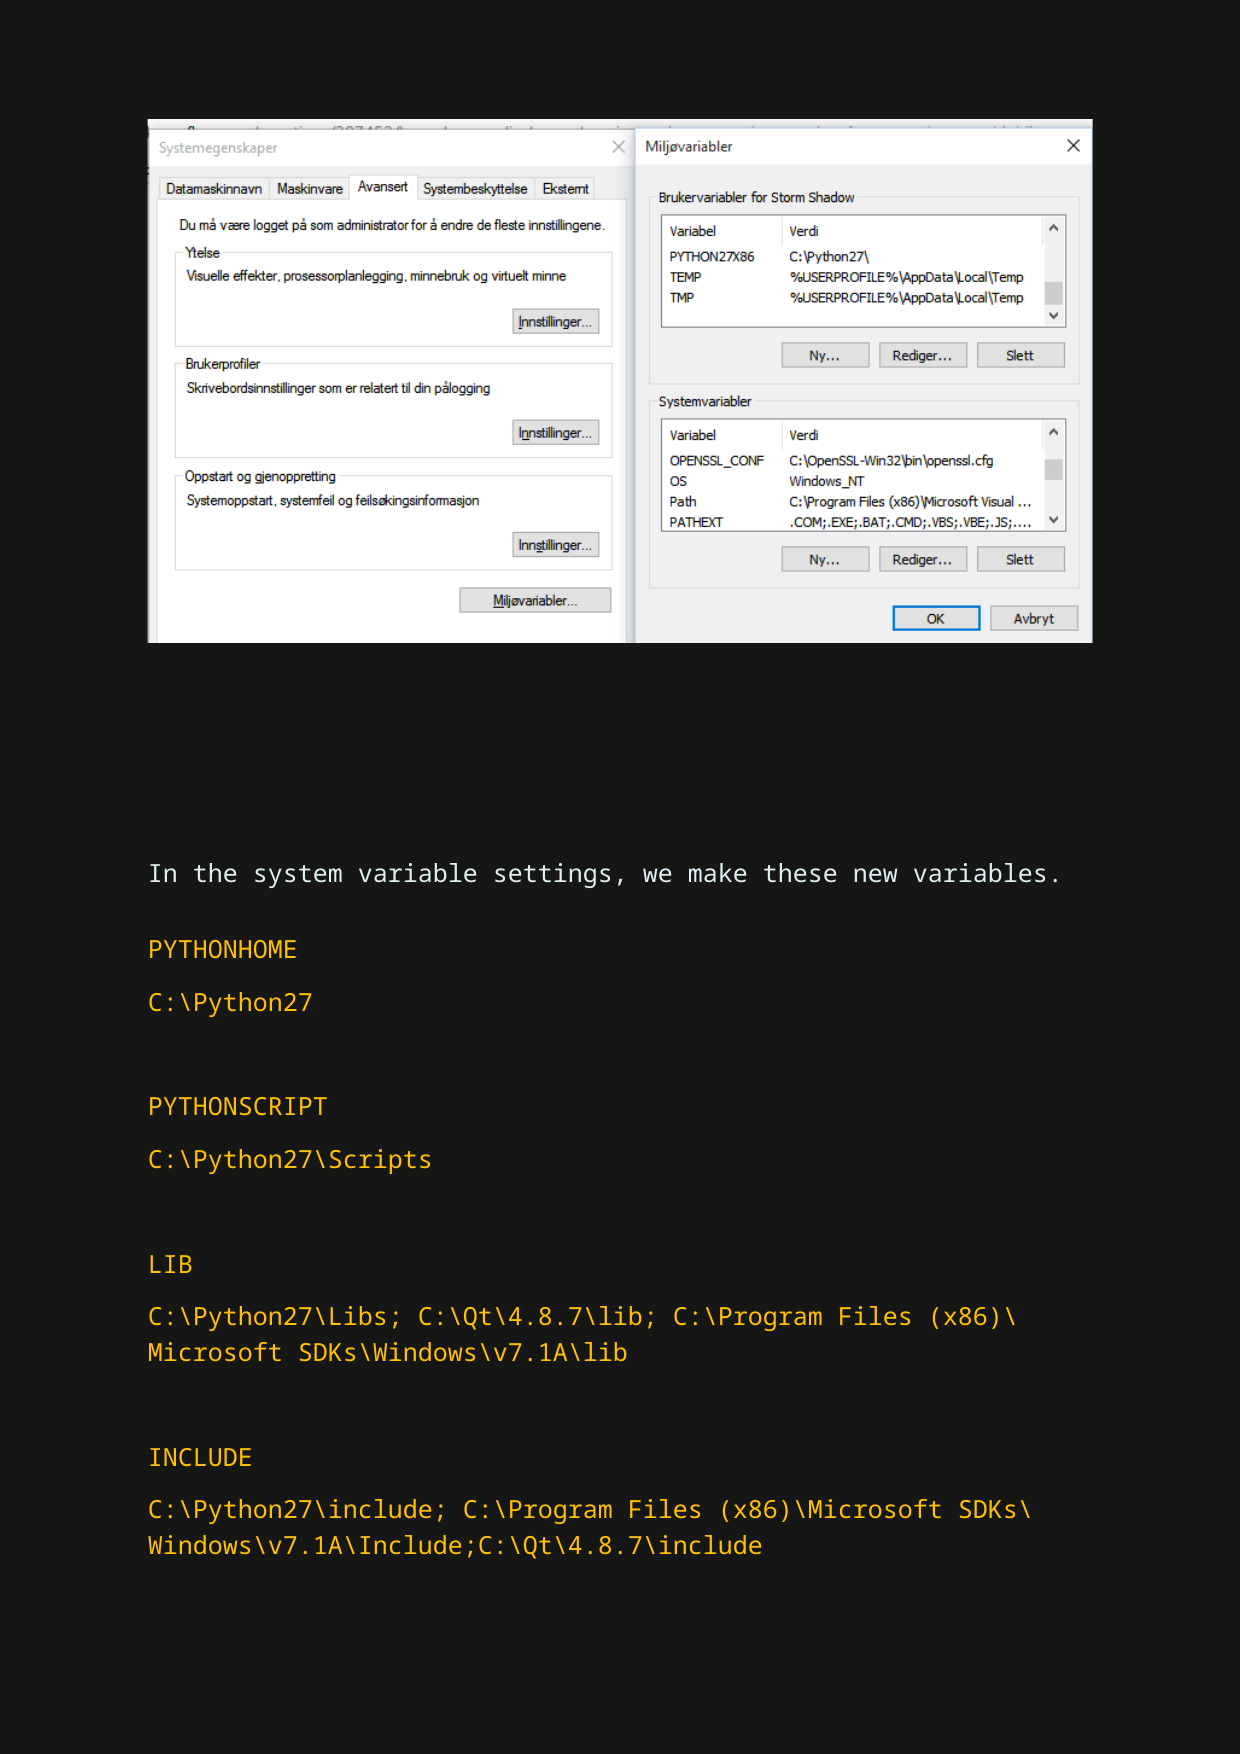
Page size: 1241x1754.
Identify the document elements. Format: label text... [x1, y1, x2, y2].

text In the system variable settings, we make these new variables. [148, 856, 1092, 890]
text C:\Python27\Libs; C:\Qt\4.8.7\lib; C:\Program Files (x86)\Microsoft SDKs\Windows\v7.1A\lib [148, 1299, 1092, 1368]
picture [147, 119, 1093, 643]
text C:\Python27\Scripts [148, 1141, 1092, 1176]
text LIB [148, 1246, 1092, 1280]
text PYTHONHOME [148, 932, 1092, 966]
text C:\Python27 [148, 984, 1092, 1018]
text C:\Python27\include; C:\Program Files (x86)\Microsoft SDKs\Windows\v7.1A\Include;C:\Qt\4.8.7\include [148, 1492, 1092, 1561]
text PYTHONSCRIPT [148, 1089, 1092, 1123]
text INCLUDE [148, 1439, 1092, 1473]
